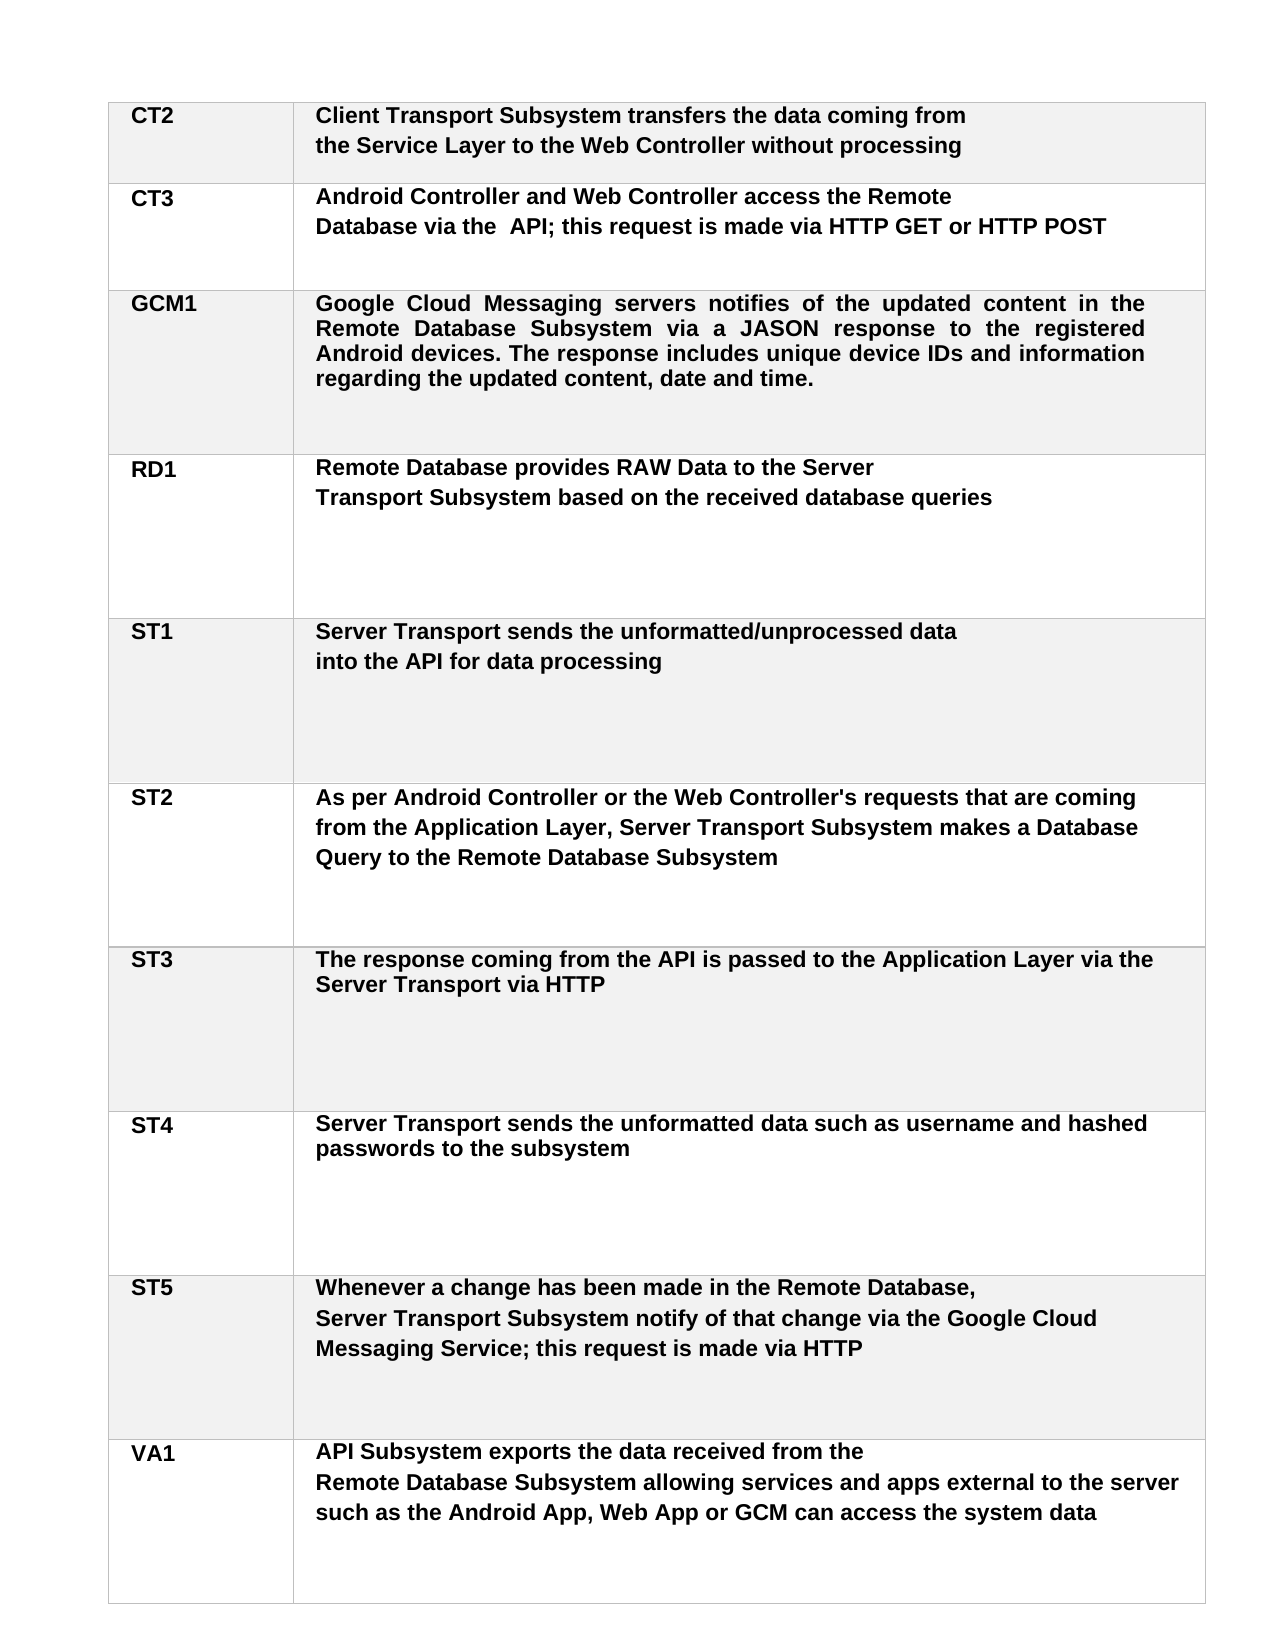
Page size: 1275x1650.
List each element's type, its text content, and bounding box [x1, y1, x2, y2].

table_cell Client Transport Subsystem transfers the data coming from the Service Layer to the Web Controller without processing [294, 103, 1205, 183]
table_cell The response coming from the API is passed to the Application Layer via the Server Transport via HTTP [294, 948, 1205, 1111]
table_cell Server Transport sends the unformatted/unprocessed data into the API for data processing [294, 619, 1205, 782]
table_cell ST4 [109, 1112, 293, 1274]
table_cell Android Controller and Web Controller access the Remote Database via the API; this request is made via HTTP GET or HTTP POST [294, 184, 1205, 290]
table_cell CT2 [109, 103, 293, 183]
table_cell ST2 [109, 784, 293, 946]
table_cell ST1 [109, 619, 293, 782]
table_cell Server Transport sends the unformatted data such as username and hashed passwords to the subsystem [294, 1112, 1205, 1274]
table_cell Remote Database provides RAW Data to the Server Transport Subsystem based on the received database queries [294, 455, 1205, 618]
table_cell VA1 [109, 1440, 293, 1603]
table_cell Whenever a change has been made in the Remote Database, Server Transport Subsystem notify of that change via the Google Cloud Messaging Service; this request is made via HTTP [294, 1276, 1205, 1439]
table_cell Google Cloud Messaging servers notifies of the updated content in the Remote Database Subsystem via a JASON response to the registered Android devices. The response includes unique device IDs and information regarding the updated content, date and time. [294, 291, 1205, 454]
table_cell CT3 [109, 184, 293, 290]
table_cell ST3 [109, 948, 293, 1111]
table_cell API Subsystem exports the data received from the Remote Database Subsystem allowing services and apps external to the server such as the Android App, Web App or GCM can access the system data [294, 1440, 1205, 1603]
table_cell GCM1 [109, 291, 293, 454]
table_cell RD1 [109, 455, 293, 618]
table_cell As per Android Controller or the Web Controller's requests that are coming from the Application Layer, Server Transport Subsystem makes a Database Query to the Remote Database Subsystem [294, 784, 1205, 946]
table_cell ST5 [109, 1276, 293, 1439]
